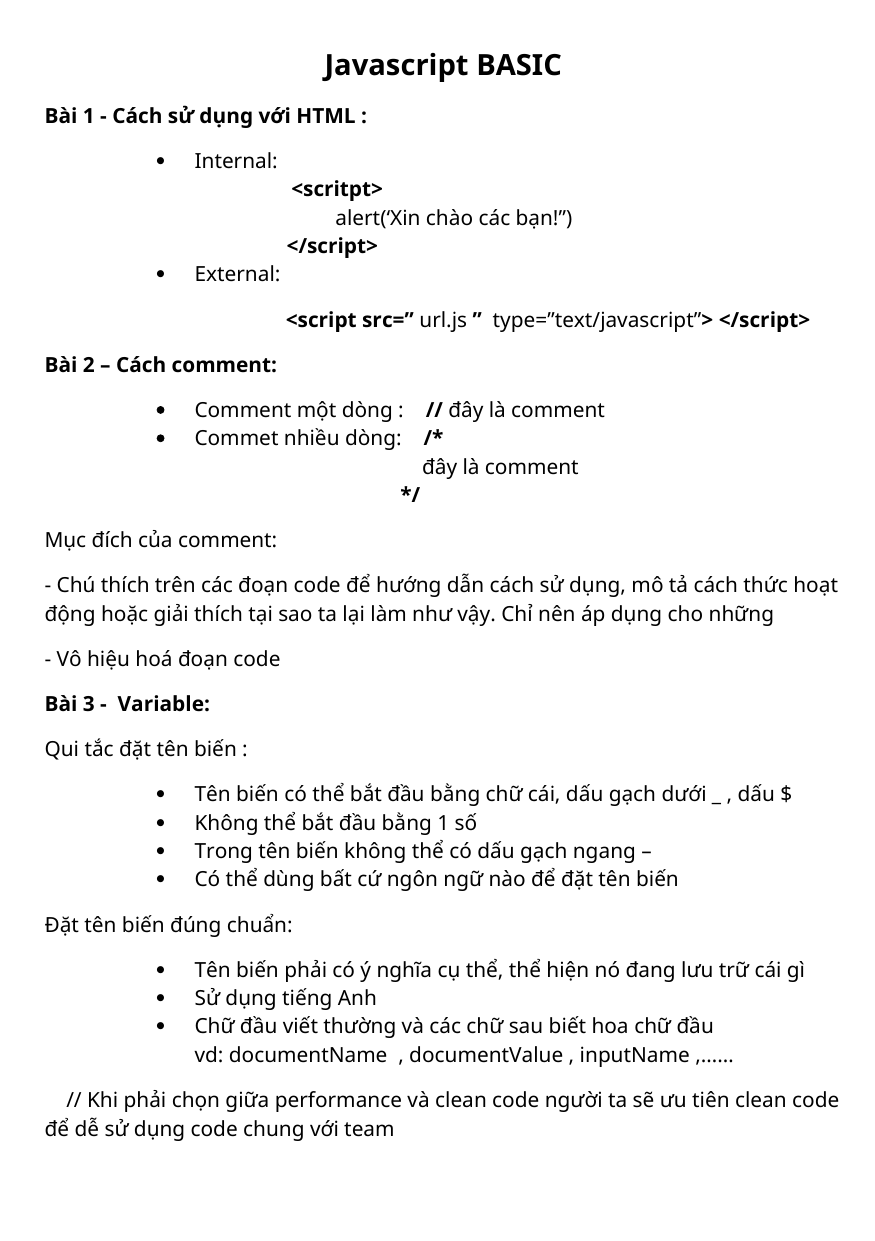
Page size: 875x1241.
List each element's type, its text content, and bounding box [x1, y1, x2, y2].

list Sử dụng tiếng Anh [157, 983, 842, 1012]
list vd: documentName , documentValue , inputName ,…… [194, 1040, 842, 1068]
list <scritpt> [194, 174, 842, 203]
list Tên biến phải có ý nghĩa cụ thể, thể hiện nó đang lưu trữ cái gì [157, 955, 842, 983]
text Bài 2 – Cách comment: [44, 350, 842, 378]
list Comment một dòng : // đây là comment [157, 395, 842, 423]
list */ [194, 480, 842, 509]
text Bài 3 - Variable: [44, 689, 842, 717]
list đây là comment [194, 452, 842, 480]
list Trong tên biến không thể có dấu gạch ngang – [157, 836, 842, 864]
text Mục đích của comment: [44, 525, 842, 554]
text Đặt tên biến đúng chuẩn: [44, 910, 842, 938]
list Chữ đầu viết thường và các chữ sau biết hoa chữ đầu [157, 1012, 842, 1040]
text Qui tắc đặt tên biến : [44, 734, 842, 763]
text Javascript BASIC [29, 44, 842, 84]
text Bài 1 - Cách sử dụng với HTML : [29, 101, 842, 129]
list Không thể bắt đầu bằng 1 số [157, 808, 842, 836]
list Tên biến có thể bắt đầu bằng chữ cái, dấu gạch dưới _ , dấu $ [157, 779, 842, 808]
list Có thể dùng bất cứ ngôn ngữ nào để đặt tên biến [157, 864, 842, 893]
list Commet nhiều dòng: /* [157, 423, 842, 452]
list alert(‘Xin chào các bạn!”) [194, 203, 842, 231]
list Internal: [157, 146, 842, 174]
text <script src=” url.js ” type=”text/javascript”> </script> [44, 305, 842, 333]
list </script> [194, 231, 842, 259]
text - Chú thích trên các đoạn code để hướng dẫn cách sử dụng, mô tả cách thức hoạt động hoặc giải thích tại sao ta lại làm như vậy. Chỉ nên áp dụng cho những [44, 570, 842, 627]
text // Khi phải chọn giữa performance và clean code người ta sẽ ưu tiên clean code để dễ sử dụng code chung với team [44, 1085, 842, 1142]
list External: [157, 259, 842, 288]
text - Vô hiệu hoá đoạn code [44, 644, 842, 672]
